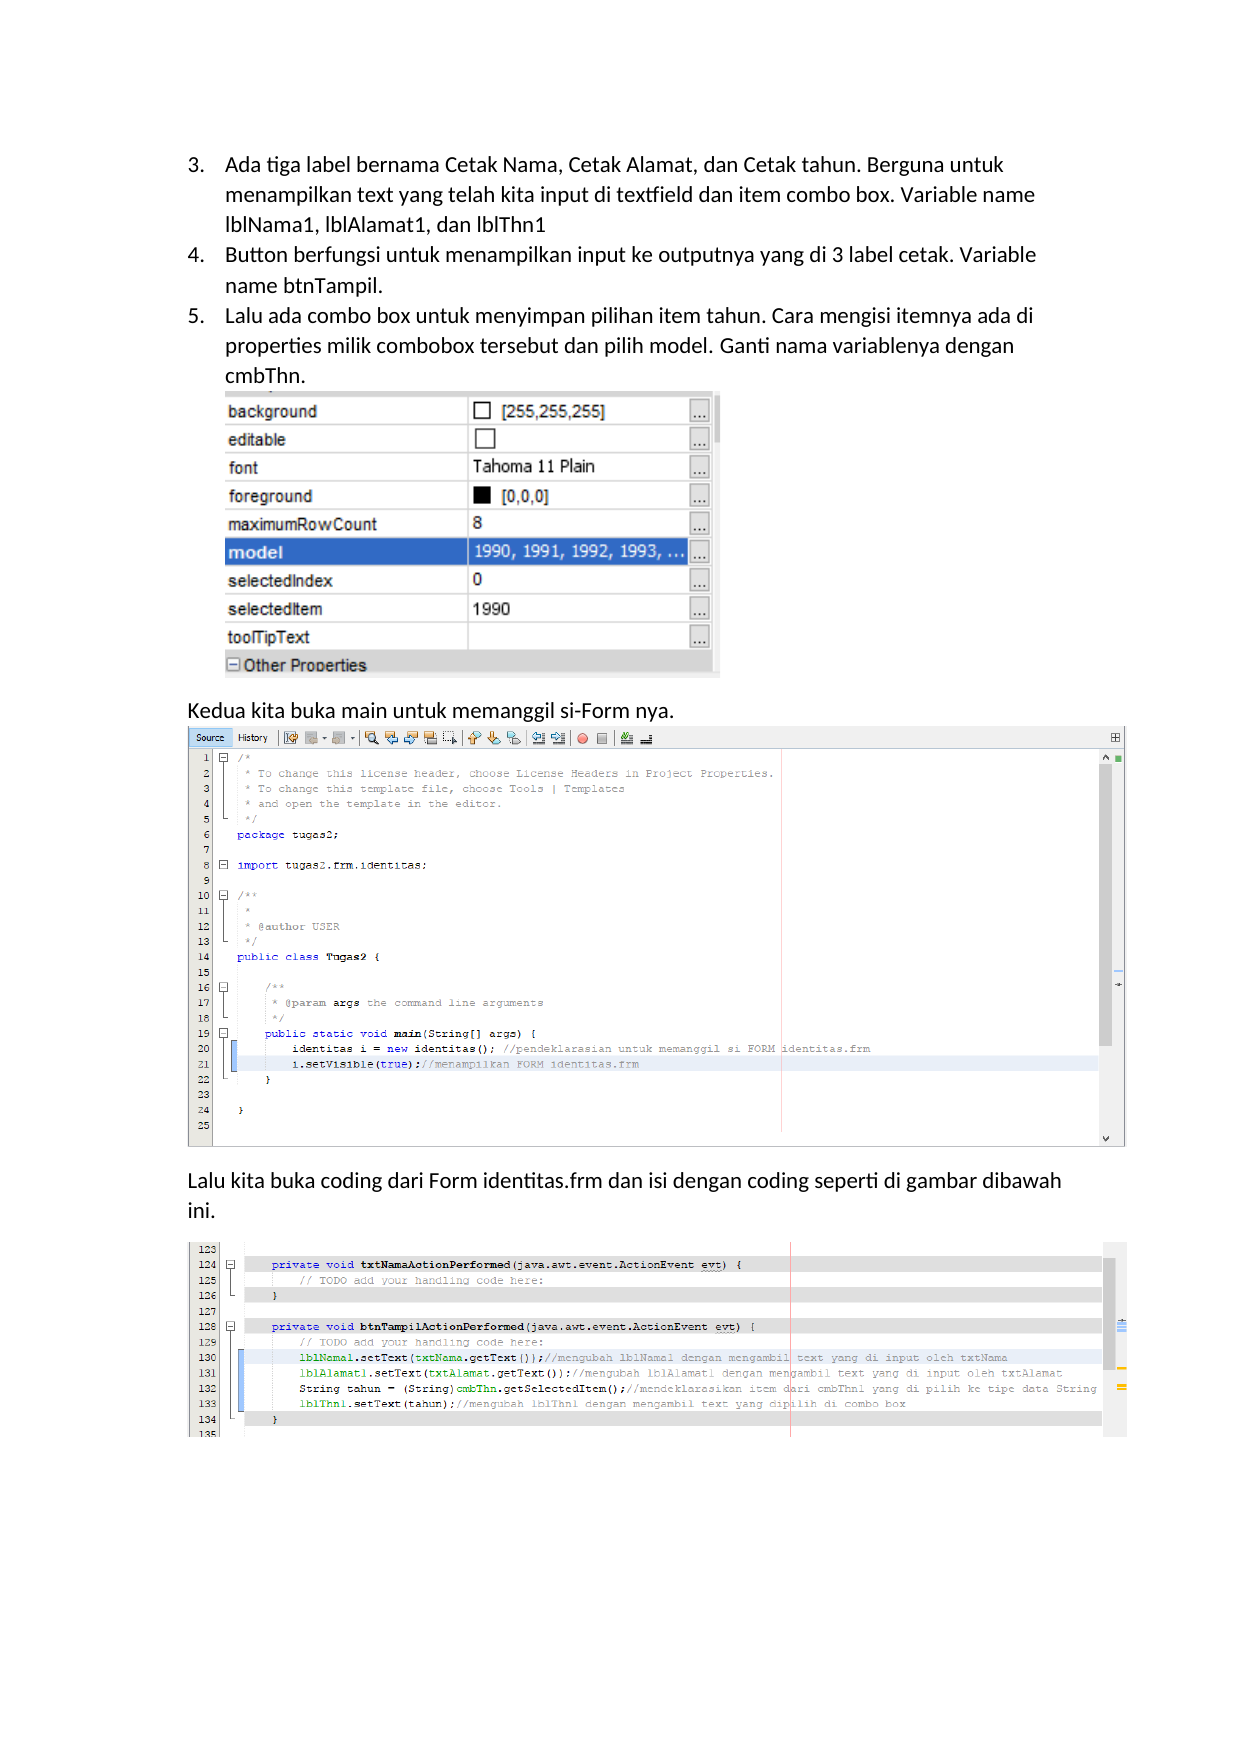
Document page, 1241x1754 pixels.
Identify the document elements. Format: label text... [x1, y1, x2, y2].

list Ada tiga label bernama Cetak Nama, Cetak Alamat, dan Cetak tahun. Berguna untuk menampilkan text yang telah kita input di textfield dan item combo box. Variable name lblNama1, lblAlamat1, dan lblThn1 [187, 150, 1090, 238]
list Button berfungsi untuk menampilkan input ke outputnya yang di 3 label cetak. Variable name btnTampil. [187, 241, 1090, 299]
picture [225, 391, 721, 678]
picture [187, 1242, 1127, 1437]
text Kedua kita buka main untuk memanggil si-Form nya. [187, 696, 1090, 726]
text Lalu kita buka coding dari Form identitas.frm dan isi dengan coding seperti di gambar dibawah ini. [187, 1166, 1090, 1224]
picture [187, 726, 1127, 1147]
